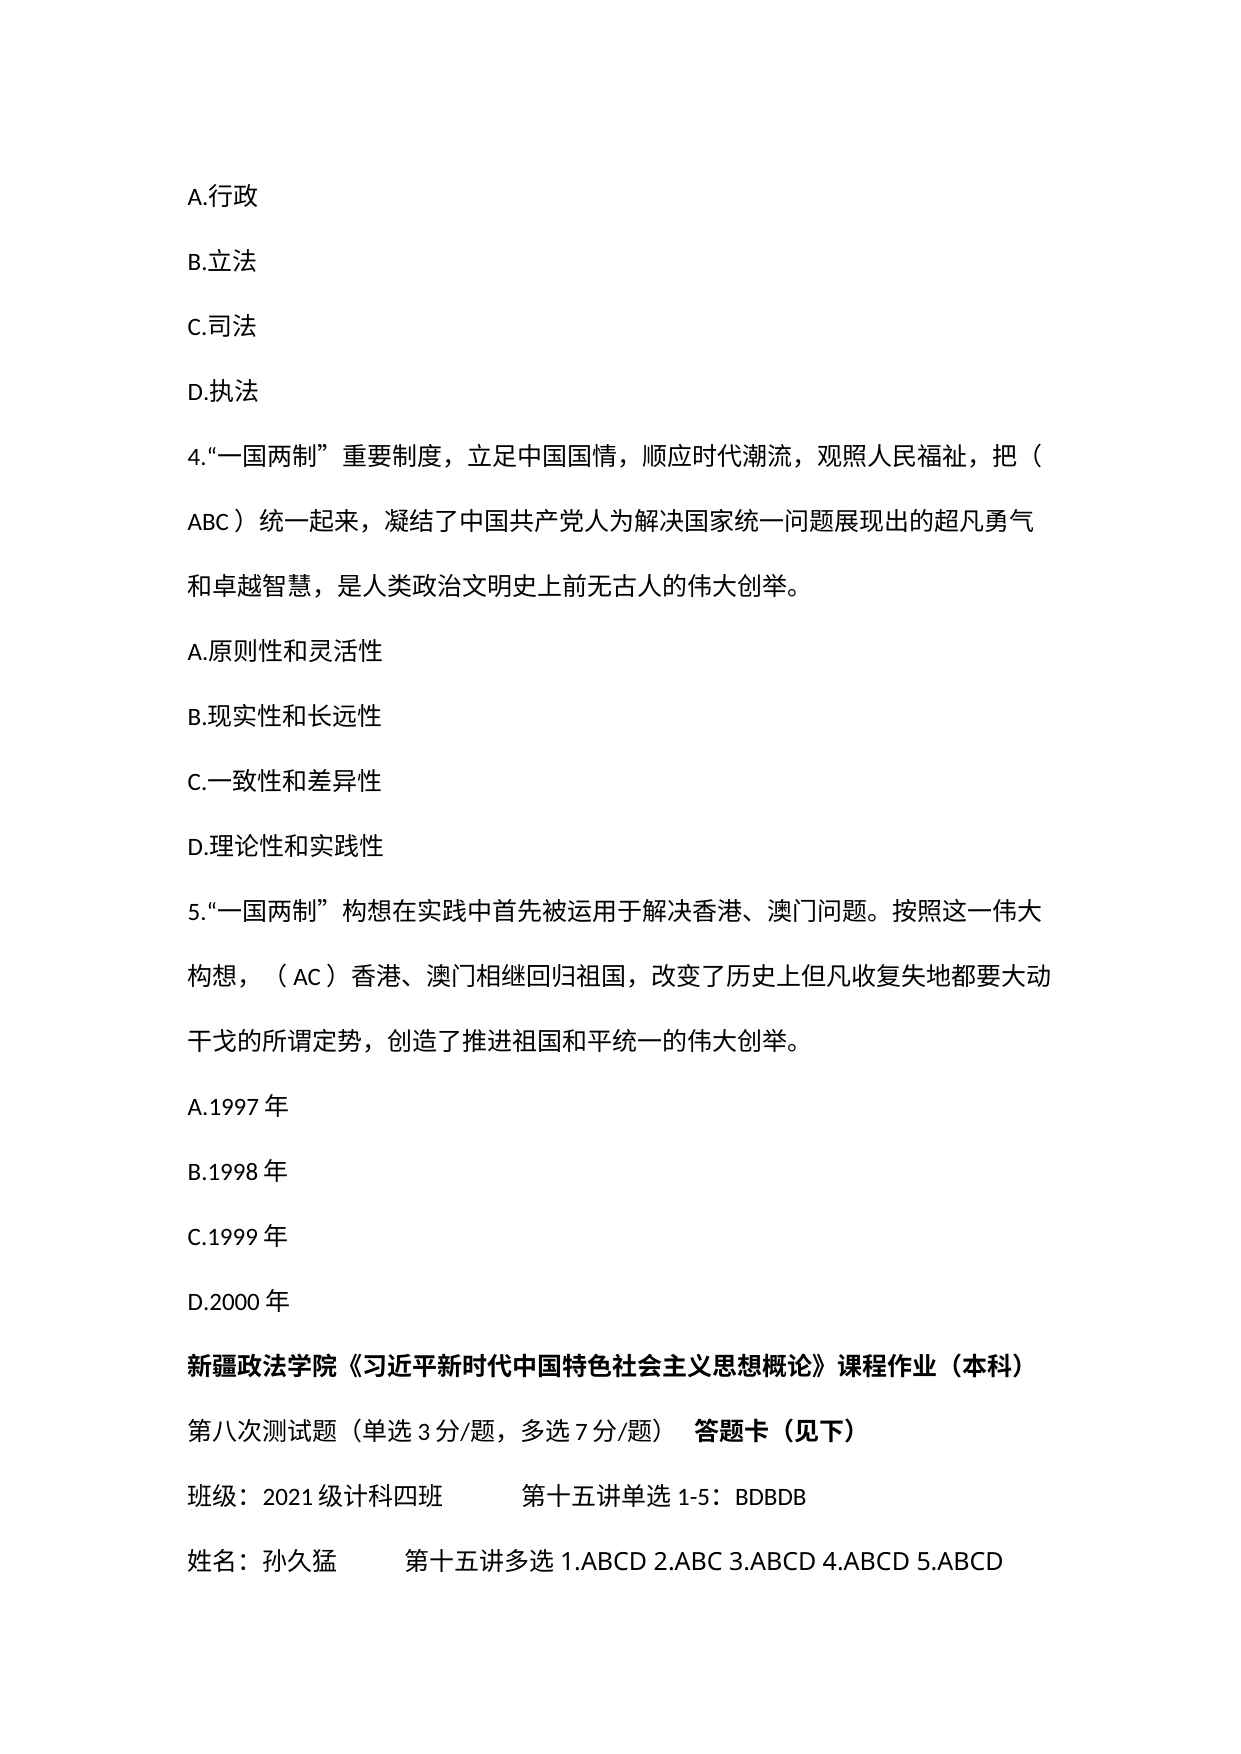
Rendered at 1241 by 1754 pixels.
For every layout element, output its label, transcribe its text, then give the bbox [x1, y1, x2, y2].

text 4.“一国两制”重要制度，立足中国国情，顺应时代潮流，观照人民福祉，把（ ABC ）统一起来，凝结了中国共产党人为解决国家统一问题展现出的超凡勇气和卓越智慧，是人类政治文明史上前无古人的伟大创举。 [187, 422, 1053, 617]
text A.行政 [187, 162, 1053, 227]
text B.1998年 [187, 1137, 1053, 1202]
text D.理论性和实践性 [187, 812, 1053, 877]
text 5.“一国两制”构想在实践中首先被运用于解决香港、澳门问题。按照这一伟大构想，（ AC ）香港、澳门相继回归祖国，改变了历史上但凡收复失地都要大动干戈的所谓定势，创造了推进祖国和平统一的伟大创举。 [187, 877, 1053, 1072]
text C.1999年 [187, 1202, 1053, 1267]
text B.现实性和长远性 [187, 682, 1053, 747]
text D.2000年 [187, 1267, 1053, 1332]
text B.立法 [187, 227, 1053, 292]
text 姓名：孙久猛 第十五讲多选1.ABCD 2.ABC 3.ABCD 4.ABCD 5.ABCD [187, 1527, 1053, 1592]
text 第八次测试题（单选3分/题，多选7分/题） 答题卡（见下） [187, 1397, 1053, 1462]
text A.原则性和灵活性 [187, 617, 1053, 682]
text A.1997年 [187, 1072, 1053, 1137]
text C.一致性和差异性 [187, 747, 1053, 812]
text 新疆政法学院《习近平新时代中国特色社会主义思想概论》课程作业（本科） [187, 1332, 1053, 1397]
text D.执法 [187, 357, 1053, 422]
text 班级：2021级计科四班 第十五讲单选1-5：BDBDB [187, 1462, 1053, 1527]
text C.司法 [187, 292, 1053, 357]
